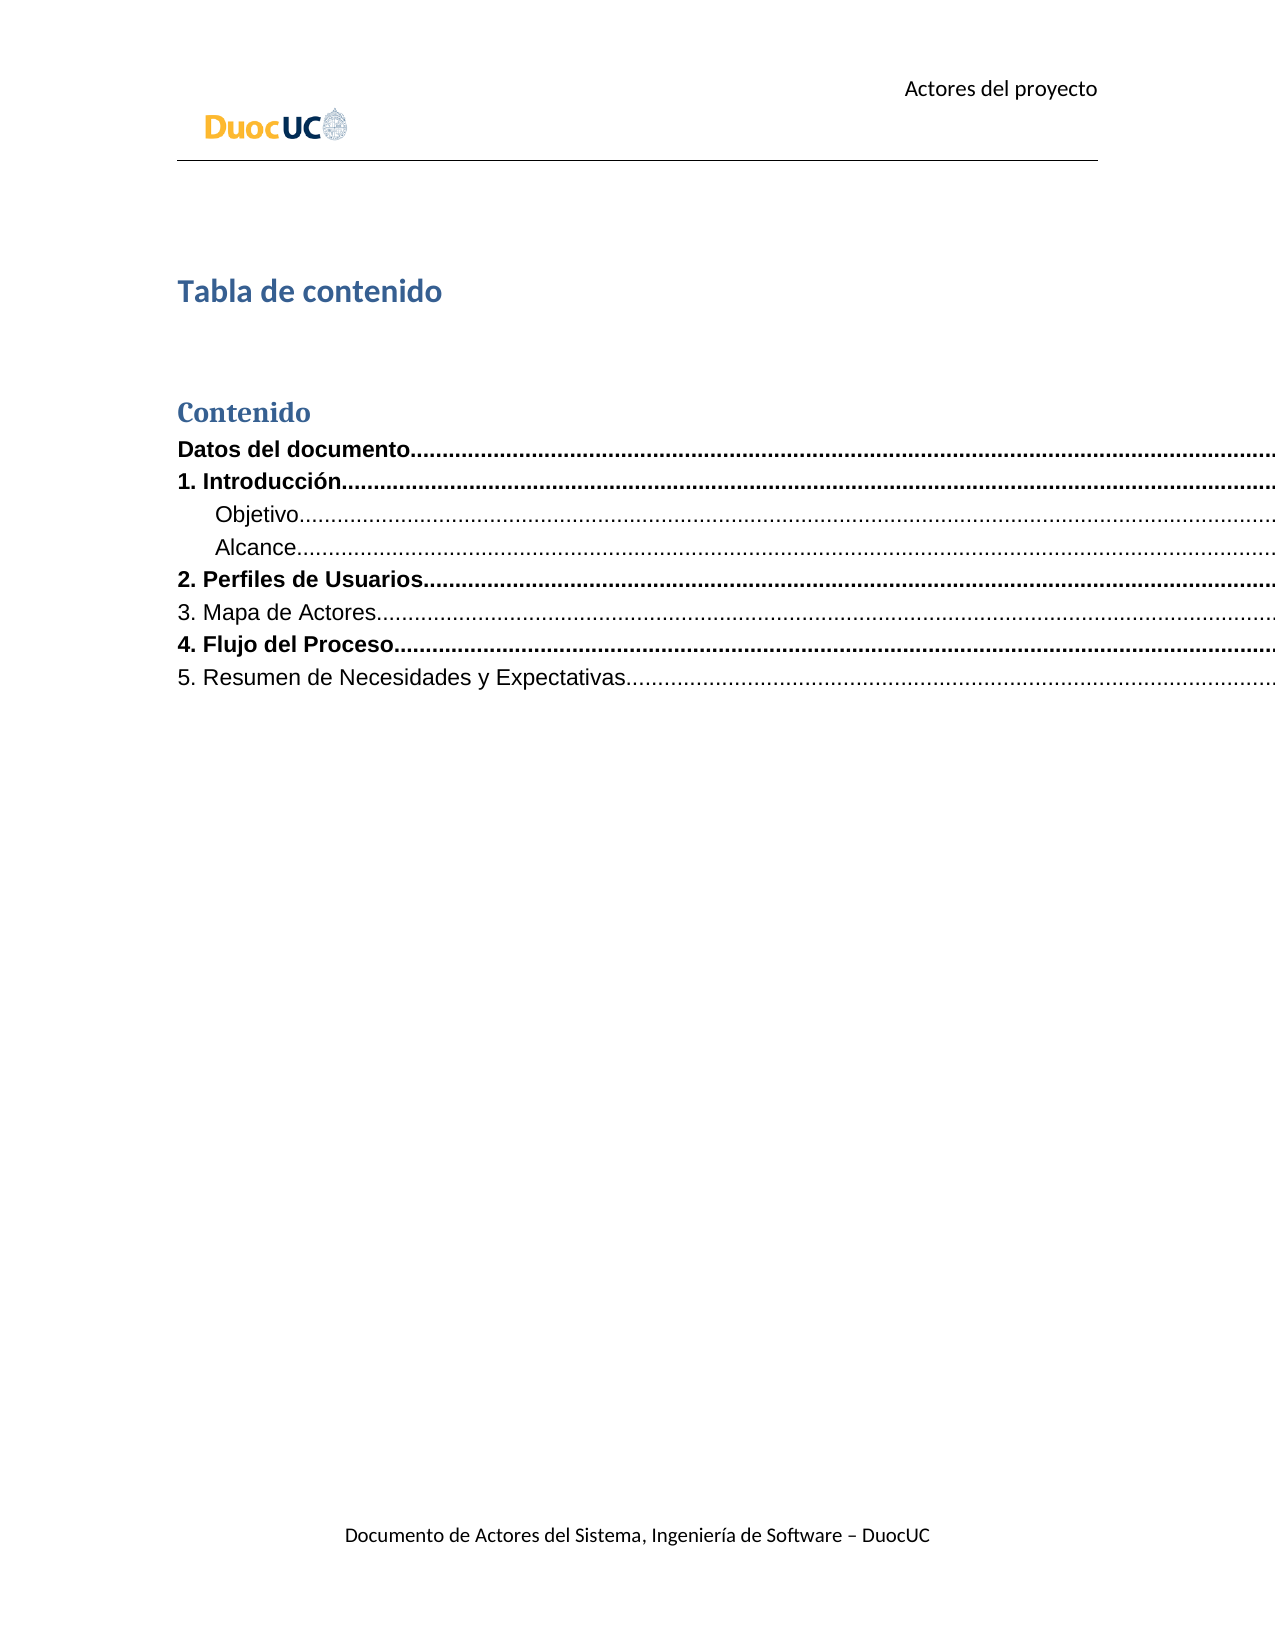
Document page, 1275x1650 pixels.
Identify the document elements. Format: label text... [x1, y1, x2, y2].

text Tabla de contenido [177, 270, 1098, 311]
picture [198, 105, 352, 143]
text Contenido [177, 396, 1098, 429]
